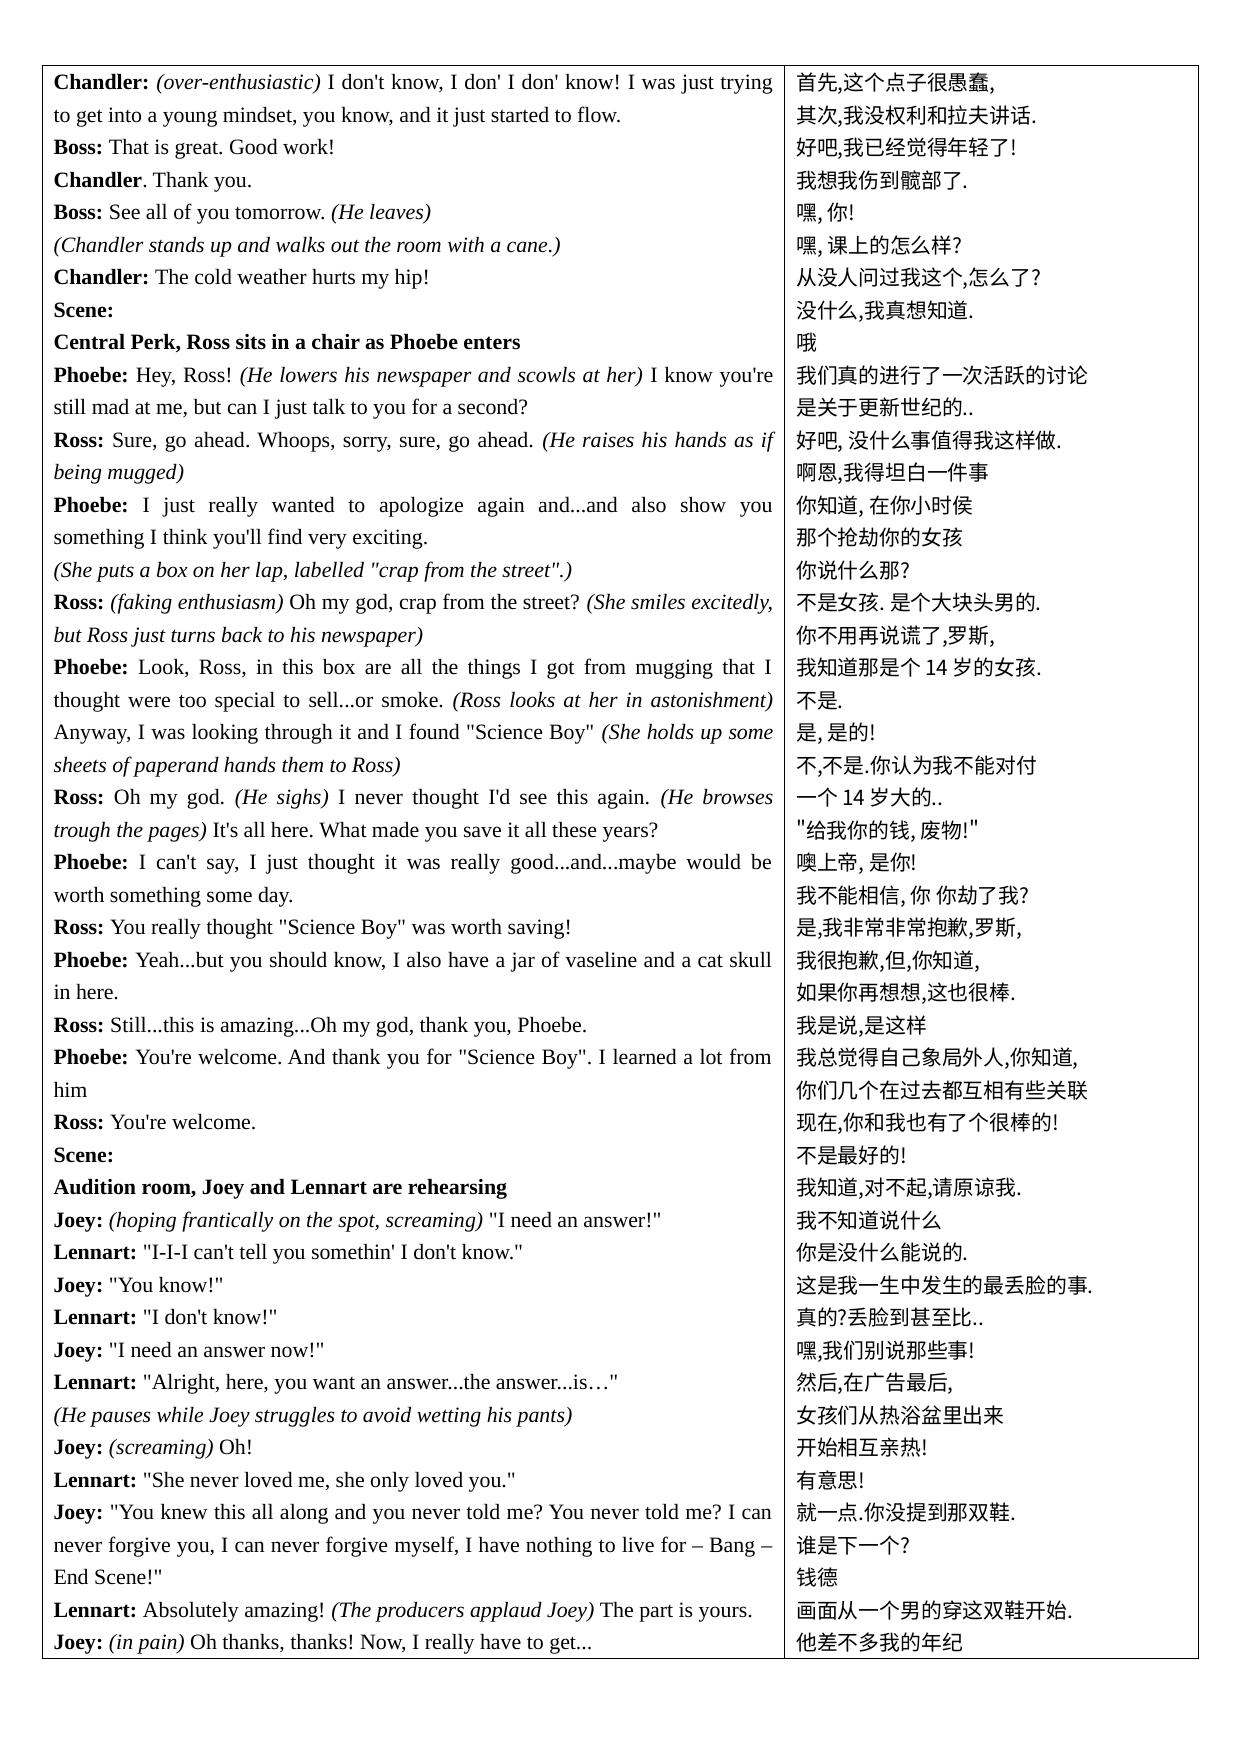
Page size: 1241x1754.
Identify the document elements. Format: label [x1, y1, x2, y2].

table_header [785, 66, 1198, 1658]
table_header [43, 66, 784, 1658]
